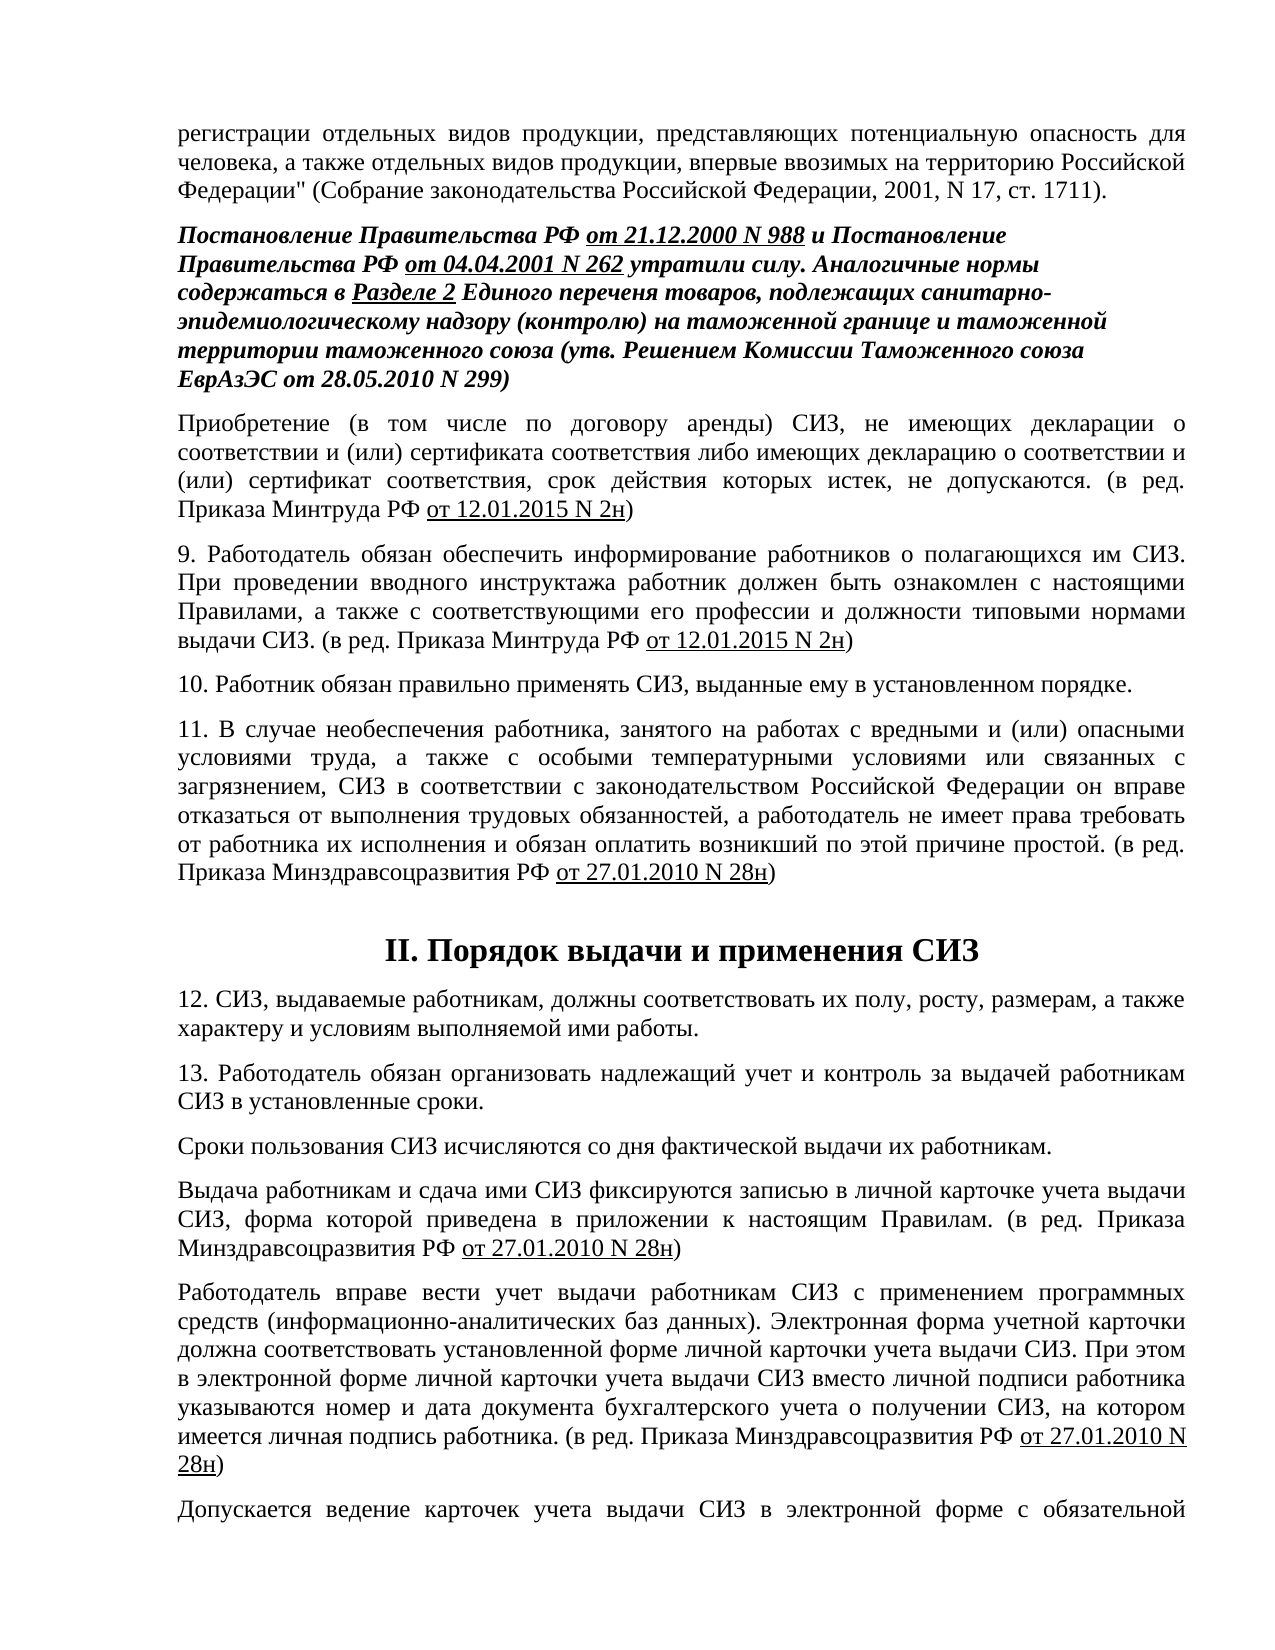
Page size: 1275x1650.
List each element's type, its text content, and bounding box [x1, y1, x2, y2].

text 10. Работник обязан правильно применять СИЗ, выданные ему в установленном порядке. [177, 669, 1186, 698]
text 13. Работодатель обязан организовать надлежащий учет и контроль за выдачей работникам СИЗ в установленные сроки. [177, 1058, 1186, 1115]
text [177, 1494, 1186, 1523]
text 9. Работодатель обязан обеспечить информирование работников о полагающихся им СИЗ. При проведении вводного инструктажа работник должен быть ознакомлен с настоящими Правилами, а также с соответствующими его профессии и должности типовыми нормами выдачи СИЗ. (в ред. Приказа Минтруда РФ от 12.01.2015 N 2н) [177, 539, 1186, 654]
text Работодатель вправе вести учет выдачи работникам СИЗ с применением программных средств (информационно-аналитических баз данных). Электронная форма учетной карточки должна соответствовать установленной форме личной карточки учета выдачи СИЗ. При этом в электронной форме личной карточки учета выдачи СИЗ вместо личной подписи работника указываются номер и дата документа бухгалтерского учета о получении СИЗ, на котором имеется личная подпись работника. (в ред. Приказа Минздравсоцразвития РФ от 27.01.2010 N 28н) [177, 1277, 1186, 1478]
text II. Порядок выдачи и применения СИЗ [177, 931, 1186, 969]
text Приобретение (в том числе по договору аренды) СИЗ, не имеющих декларации о соответствии и (или) сертификата соответствия либо имеющих декларацию о соответствии и (или) сертификат соответствия, срок действия которых истек, не допускаются. (в ред. Приказа Минтруда РФ от 12.01.2015 N 2н) [177, 408, 1186, 523]
text Постановление Правительства РФ от 21.12.2000 N 988 и Постановление Правительства РФ от 04.04.2001 N 262 утратили силу. Аналогичные нормы содержаться в Разделе 2 Единого переченя товаров, подлежащих санитарно-эпидемиологическому надзору (контролю) на таможенной границе и таможенной территории таможенного союза (утв. Решением Комиссии Таможенного союза ЕврАзЭС от 28.05.2010 N 299) [177, 220, 1186, 392]
text Сроки пользования СИЗ исчисляются со дня фактической выдачи их работникам. [177, 1131, 1186, 1159]
text 11. В случае необеспечения работника, занятого на работах с вредными и (или) опасными условиями труда, а также с особыми температурными условиями или связанных с загрязнением, СИЗ в соответствии с законодательством Российской Федерации он вправе отказаться от выполнения трудовых обязанностей, а работодатель не имеет права требовать от работника их исполнения и обязан оплатить возникший по этой причине простой. (в ред. Приказа Минздравсоцразвития РФ от 27.01.2010 N 28н) [177, 714, 1186, 886]
text Выдача работникам и сдача ими СИЗ фиксируются записью в личной карточке учета выдачи СИЗ, форма которой приведена в приложении к настоящим Правилам. (в ред. Приказа Минздравсоцразвития РФ от 27.01.2010 N 28н) [177, 1175, 1186, 1261]
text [177, 118, 1186, 204]
text 12. СИЗ, выдаваемые работникам, должны соответствовать их полу, росту, размерам, а также характеру и условиям выполняемой ими работы. [177, 984, 1186, 1042]
